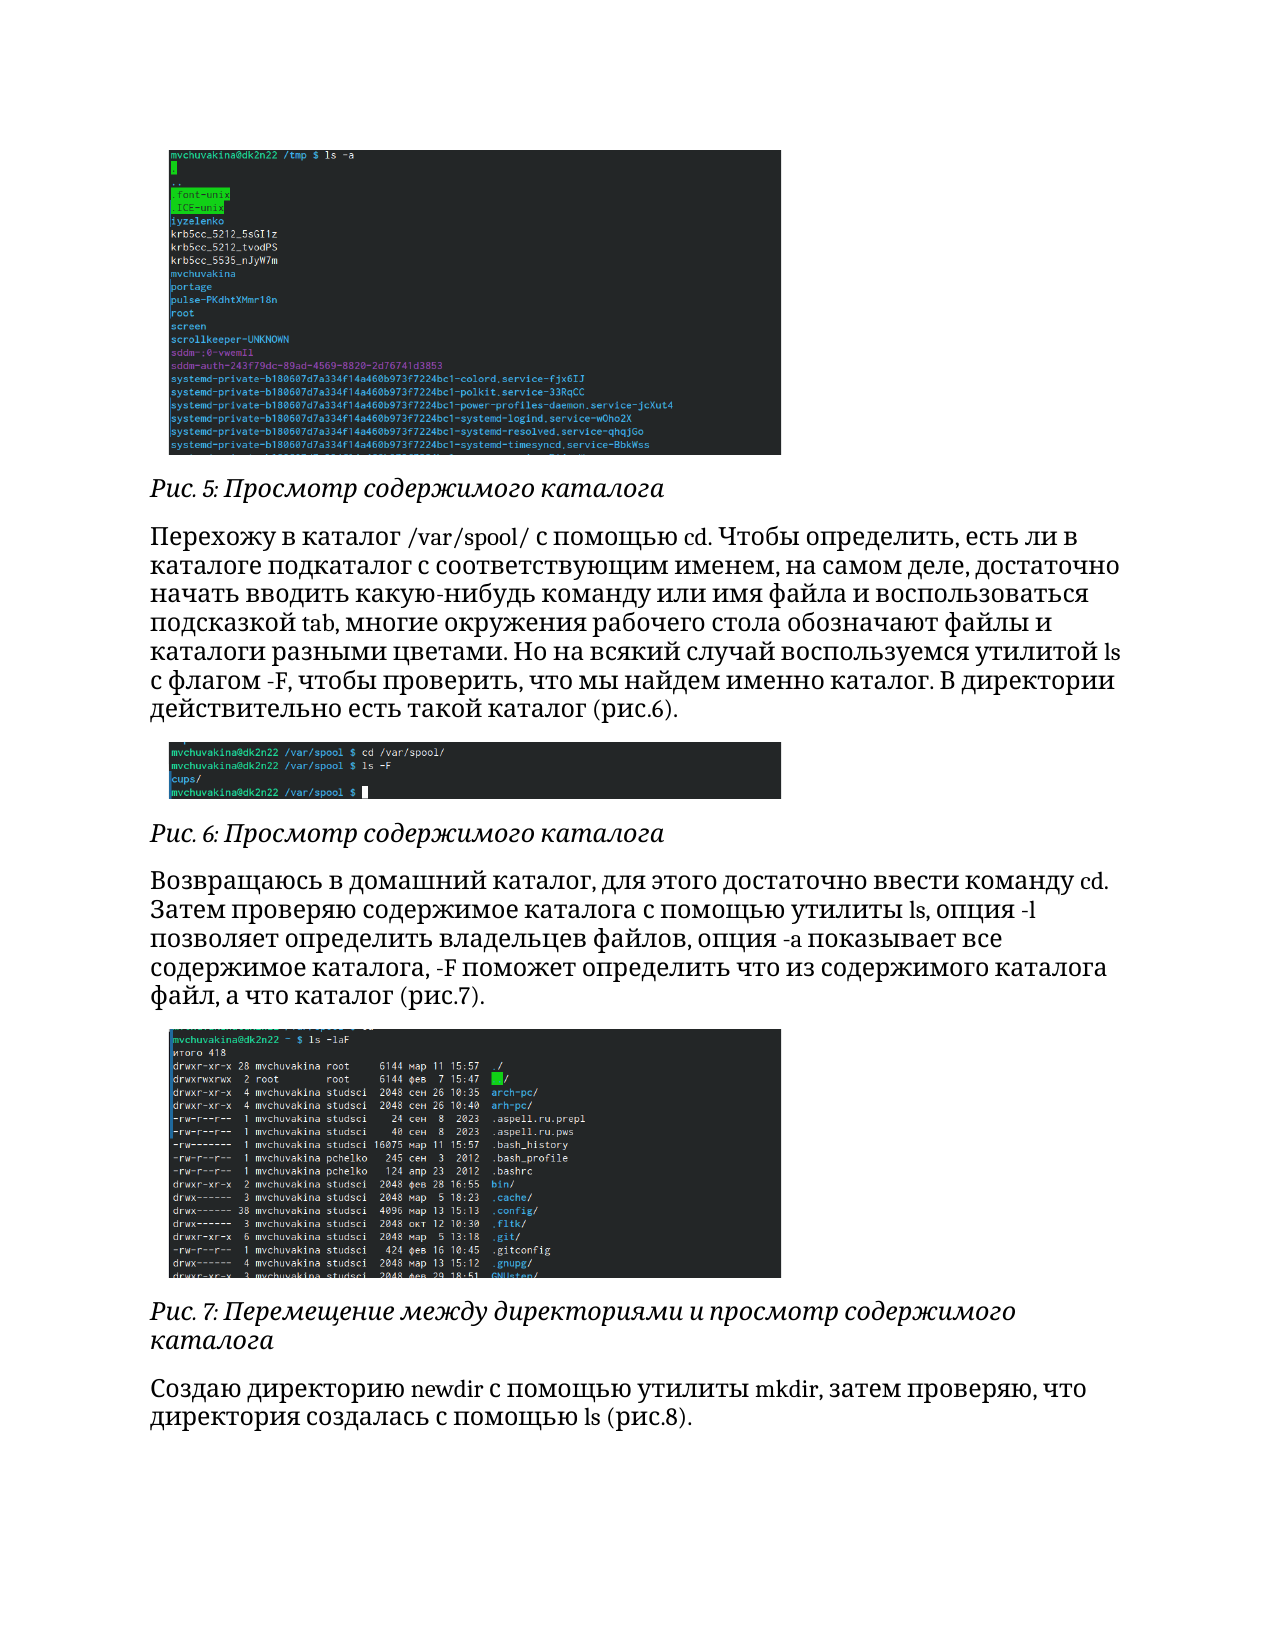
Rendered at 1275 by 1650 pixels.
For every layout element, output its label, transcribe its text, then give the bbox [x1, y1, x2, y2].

text Рис. 7: Перемещение между директориями и просмотр содержимого каталога [150, 1298, 1125, 1356]
picture [168, 1029, 782, 1278]
text Возвращаюсь в домашний каталог, для этого достаточно ввести команду cd. Затем проверяю содержимое каталога с помощью утилиты ls, опция -l позволяет определить владельцев файлов, опция -a показывает все содержимое каталога, -F поможет определить что из содержимого каталога файл, а что каталог (рис.7). [150, 867, 1125, 1011]
text Создаю директорию newdir с помощью утилиты mkdir, затем проверяю, что директория создалась с помощью ls (рис.8). [150, 1374, 1125, 1432]
text Перехожу в каталог /var/spool/ с помощью cd. Чтобы определить, есть ли в каталоге подкаталог с соответствующим именем, на самом деле, достаточно начать вводить какую-нибудь команду или имя файла и воспользоваться подсказкой tab, многие окружения рабочего стола обозначают файлы и каталоги разными цветами. Но на всякий случай воспользуемся утилитой ls с флагом -F, чтобы проверить, что мы найдем именно каталог. В директории действительно есть такой каталог (рис.6). [150, 523, 1125, 724]
picture [168, 742, 782, 799]
text Рис. 5: Просмотр содержимого каталога [150, 475, 1125, 504]
picture [168, 150, 782, 455]
text Рис. 6: Просмотр содержимого каталога [150, 820, 1125, 848]
